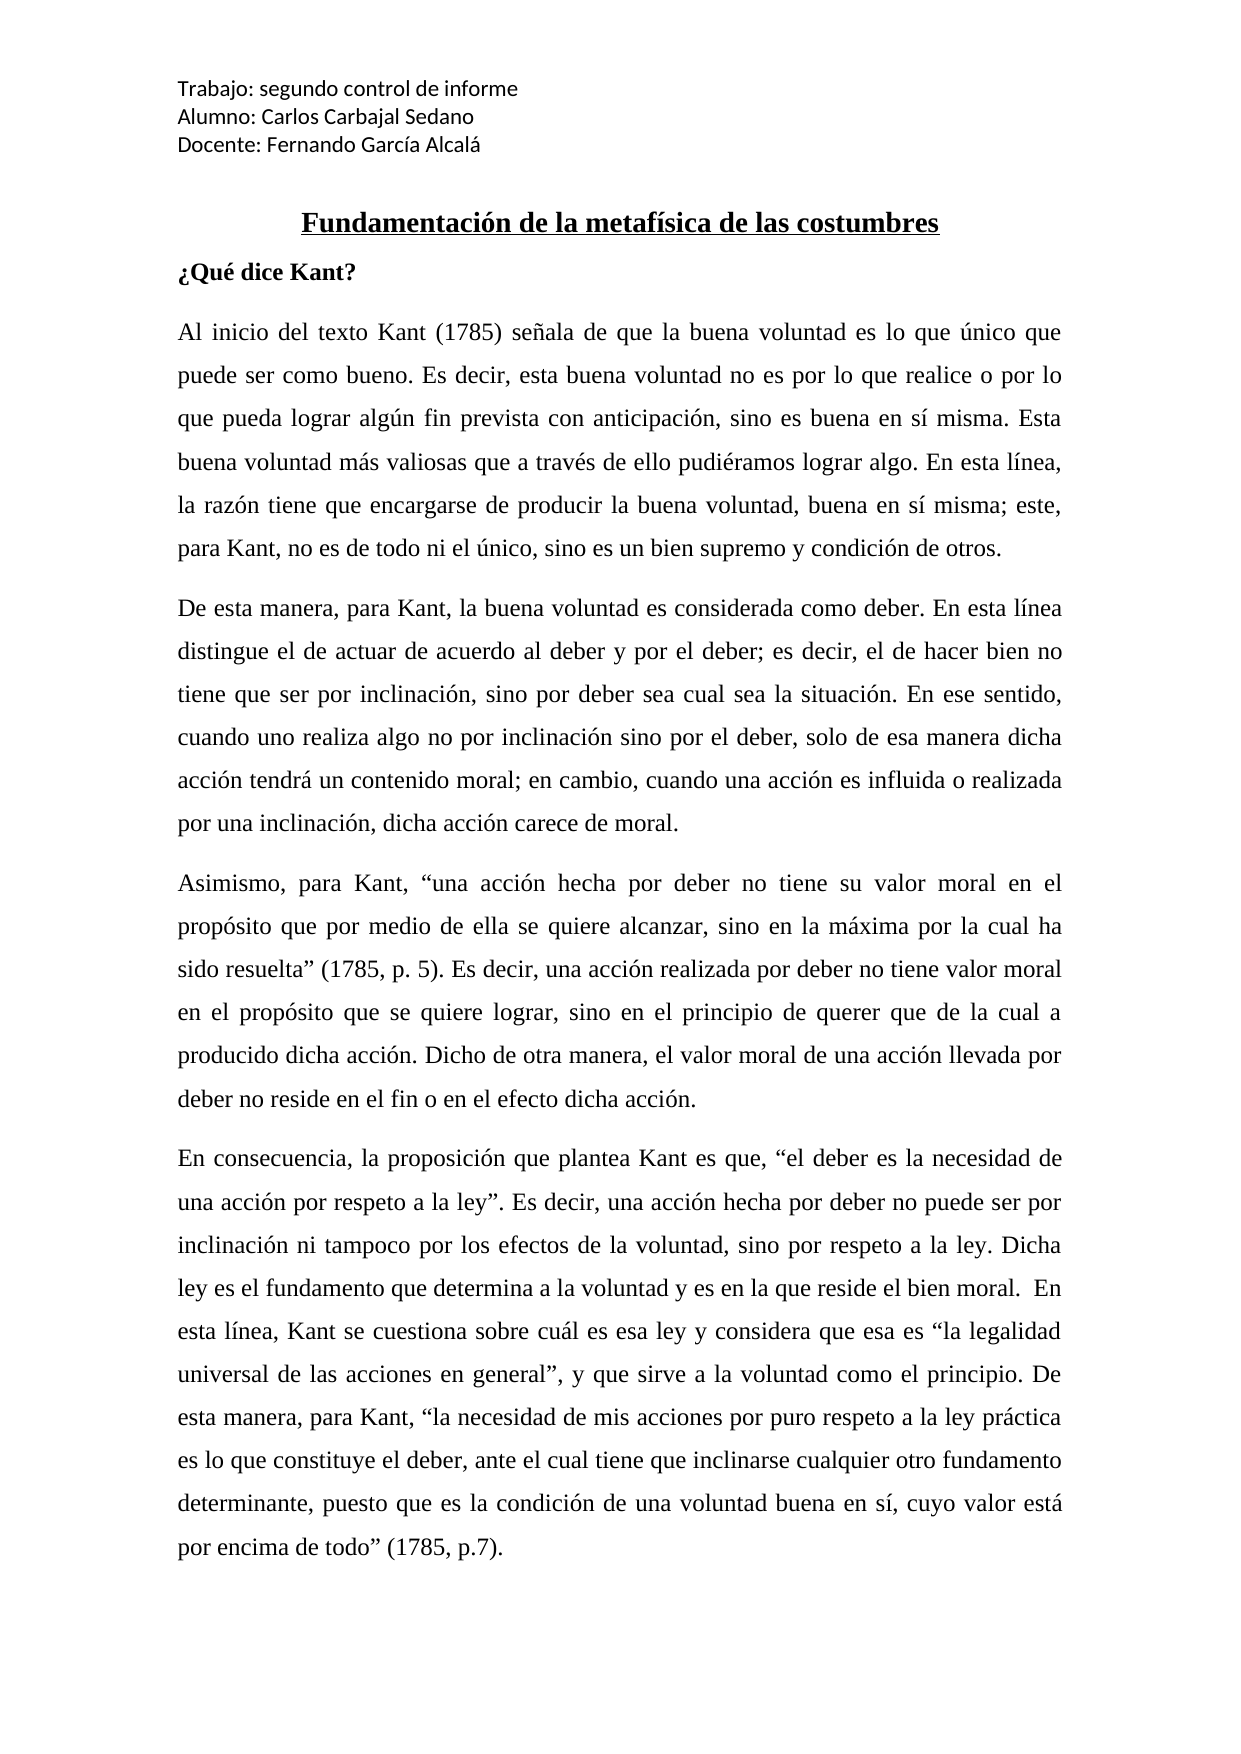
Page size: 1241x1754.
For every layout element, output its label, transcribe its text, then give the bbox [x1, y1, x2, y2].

text Asimismo, para Kant, “una acción hecha por deber no tiene su valor moral en el propósito que por medio de ella se quiere alcanzar, sino en la máxima por la cual ha sido resuelta” (1785, p. 5). Es decir, una acción realizada por deber no tiene valor moral en el propósito que se quiere lograr, sino en el principio de querer que de la cual a producido dicha acción. Dicho de otra manera, el valor moral de una acción llevada por deber no reside en el fin o en el efecto dicha acción. [177, 868, 1063, 1112]
text Fundamentación de la metafísica de las costumbres [177, 205, 1063, 238]
text De esta manera, para Kant, la buena voluntad es considerada como deber. En esta línea distingue el de actuar de acuerdo al deber y por el deber; es decir, el de hacer bien no tiene que ser por inclinación, sino por deber sea cual sea la situación. En ese sentido, cuando uno realiza algo no por inclinación sino por el deber, solo de esa manera dicha acción tendrá un contenido moral; en cambio, cuando una acción es influida o realizada por una inclinación, dicha acción carece de moral. [177, 593, 1063, 837]
text Al inicio del texto Kant (1785) señala de que la buena voluntad es lo que único que puede ser como bueno. Es decir, esta buena voluntad no es por lo que realice o por lo que pueda lograr algún fin prevista con anticipación, sino es buena en sí misma. Esta buena voluntad más valiosas que a través de ello pudiéramos lograr algo. En esta línea, la razón tiene que encargarse de producir la buena voluntad, buena en sí misma; este, para Kant, no es de todo ni el único, sino es un bien supremo y condición de otros. [177, 317, 1063, 562]
text En consecuencia, la proposición que plantea Kant es que, “el deber es la necesidad de una acción por respeto a la ley”. Es decir, una acción hecha por deber no puede ser por inclinación ni tampoco por los efectos de la voluntad, sino por respeto a la ley. Dicha ley es el fundamento que determina a la voluntad y es en la que reside el bien moral. En esta línea, Kant se cuestiona sobre cuál es esa ley y considera que esa es “la legalidad universal de las acciones en general”, y que sirve a la voluntad como el principio. De esta manera, para Kant, “la necesidad de mis acciones por puro respeto a la ley práctica es lo que constituye el deber, ante el cual tiene que inclinarse cualquier otro fundamento determinante, puesto que es la condición de una voluntad buena en sí, cuyo valor está por encima de todo” (1785, p.7). [177, 1143, 1063, 1560]
text ¿Qué dice Kant? [177, 257, 1063, 286]
